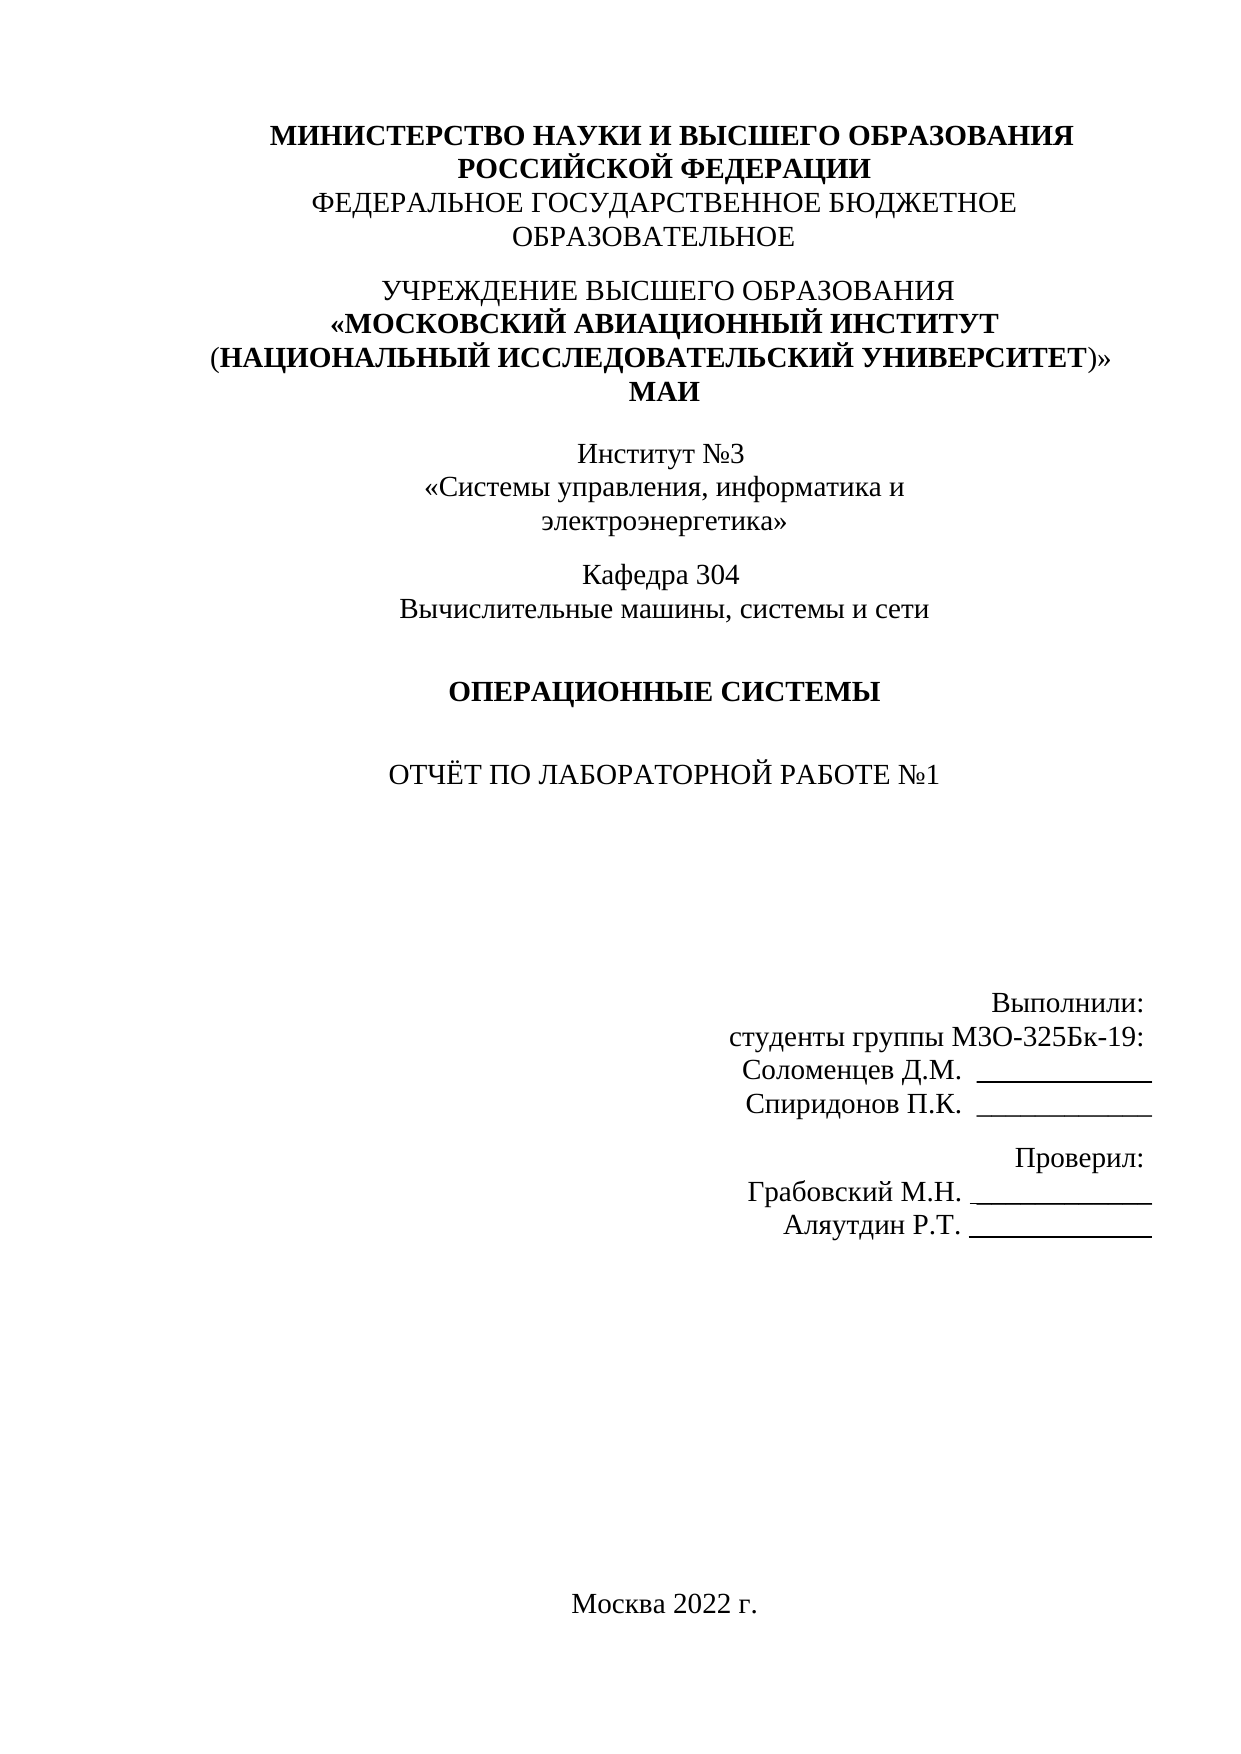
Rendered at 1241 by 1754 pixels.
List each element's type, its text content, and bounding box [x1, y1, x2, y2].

text Аляутдин Р.Т. [177, 1207, 1152, 1241]
text Проверил: [177, 1140, 1152, 1174]
text «МОСКОВСКИЙ АВИАЦИОННЫЙ ИНСТИТУТ (НАЦИОНАЛЬНЫЙ ИССЛЕДОВАТЕЛЬСКИЙ УНИВЕРСИТЕТ)» [177, 307, 1152, 374]
text Грабовский М.Н. ____________ [177, 1174, 1152, 1207]
text ФЕДЕРАЛЬНОЕ ГОСУДАРСТВЕННОЕ БЮДЖЕТНОЕ ОБРАЗОВАТЕЛЬНОЕ [177, 185, 1152, 252]
text Москва 2022 г. [177, 1586, 1152, 1619]
text Институт №3 «Системы управления, информатика и электроэнергетика» [177, 436, 1152, 537]
text РОССИЙСКОЙ ФЕДЕРАЦИИ [59, 152, 1152, 185]
text ОТЧЁТ ПО ЛАБОРАТОРНОЙ РАБОТЕ №1 [177, 757, 1152, 791]
text МИНИСТЕРСТВО НАУКИ И ВЫСШЕГО ОБРАЗОВАНИЯ [103, 118, 1240, 152]
text Выполнили: [177, 985, 1152, 1019]
text студенты группы М3О-325Бк-19: [177, 1019, 1152, 1052]
text УЧРЕЖДЕНИЕ ВЫСШЕГО ОБРАЗОВАНИЯ [177, 273, 1152, 307]
text Соломенцев Д.М. ____________ Спиридонов П.К. ____________ [177, 1052, 1152, 1119]
text ОПЕРАЦИОННЫЕ СИСТЕМЫ [177, 674, 1152, 708]
text Кафедра 304 Вычислительные машины, системы и сети [177, 557, 1152, 624]
text МАИ [177, 374, 1152, 407]
